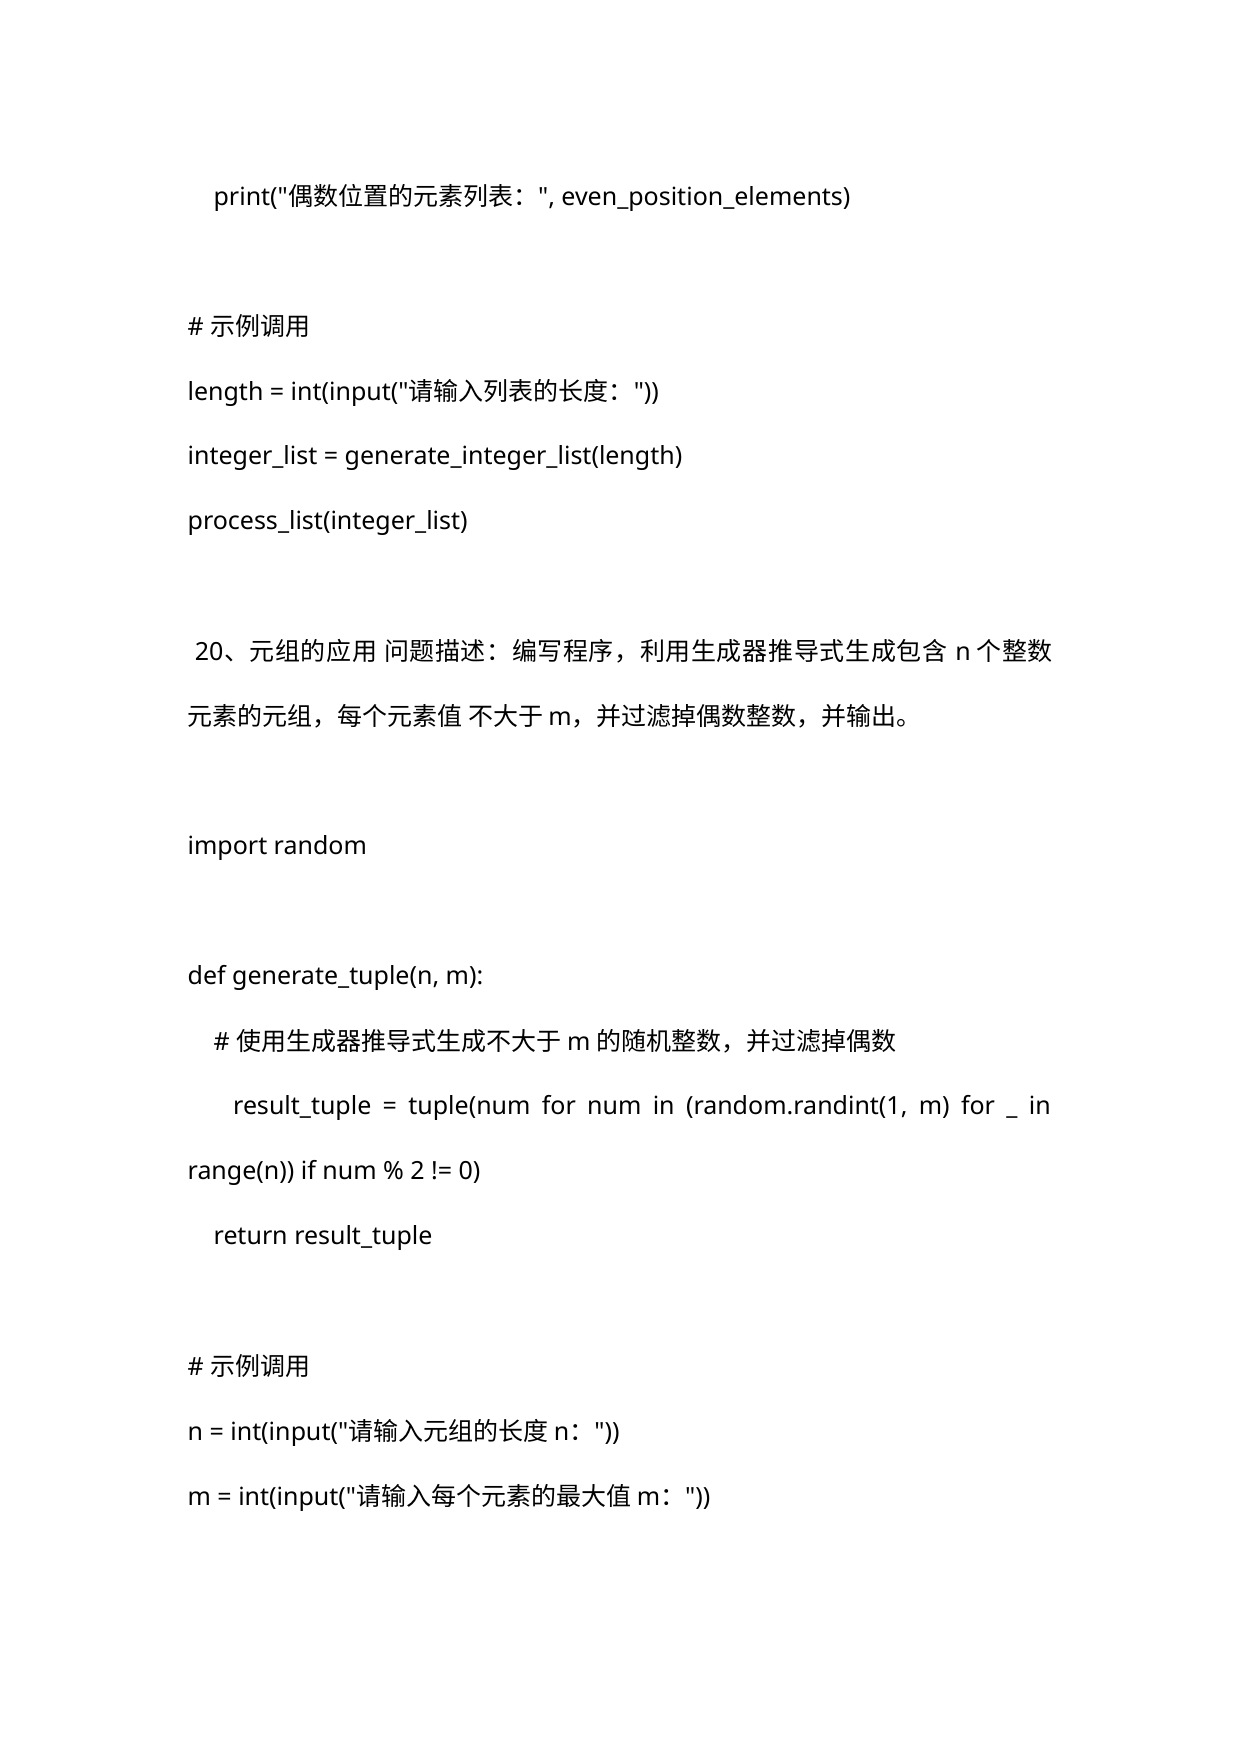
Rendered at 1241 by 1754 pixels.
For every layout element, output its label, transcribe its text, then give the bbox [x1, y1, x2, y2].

text 20、元组的应用 问题描述：编写程序，利用生成器推导式生成包含n个整数元素的元组，每个元素值 不大于m，并过滤掉偶数整数，并输出。 [187, 617, 1053, 747]
text def generate_tuple(n, m): [187, 942, 1053, 1007]
text process_list(integer_list) [187, 487, 1053, 552]
text return result_tuple [187, 1202, 1053, 1267]
text print("偶数位置的元素列表：", even_position_elements) [187, 162, 1053, 227]
text integer_list = generate_integer_list(length) [187, 422, 1053, 487]
text result_tuple = tuple(num for num in (random.randint(1, m) for _ in range(n)) if num % 2 != 0) [187, 1072, 1053, 1202]
text import random [187, 812, 1053, 877]
text n = int(input("请输入元组的长度 n：")) [187, 1397, 1053, 1462]
text # 使用生成器推导式生成不大于 m 的随机整数，并过滤掉偶数 [187, 1007, 1053, 1072]
text # 示例调用 [187, 292, 1053, 357]
text length = int(input("请输入列表的长度：")) [187, 357, 1053, 422]
text # 示例调用 [187, 1332, 1053, 1397]
text m = int(input("请输入每个元素的最大值 m：")) [187, 1462, 1053, 1527]
